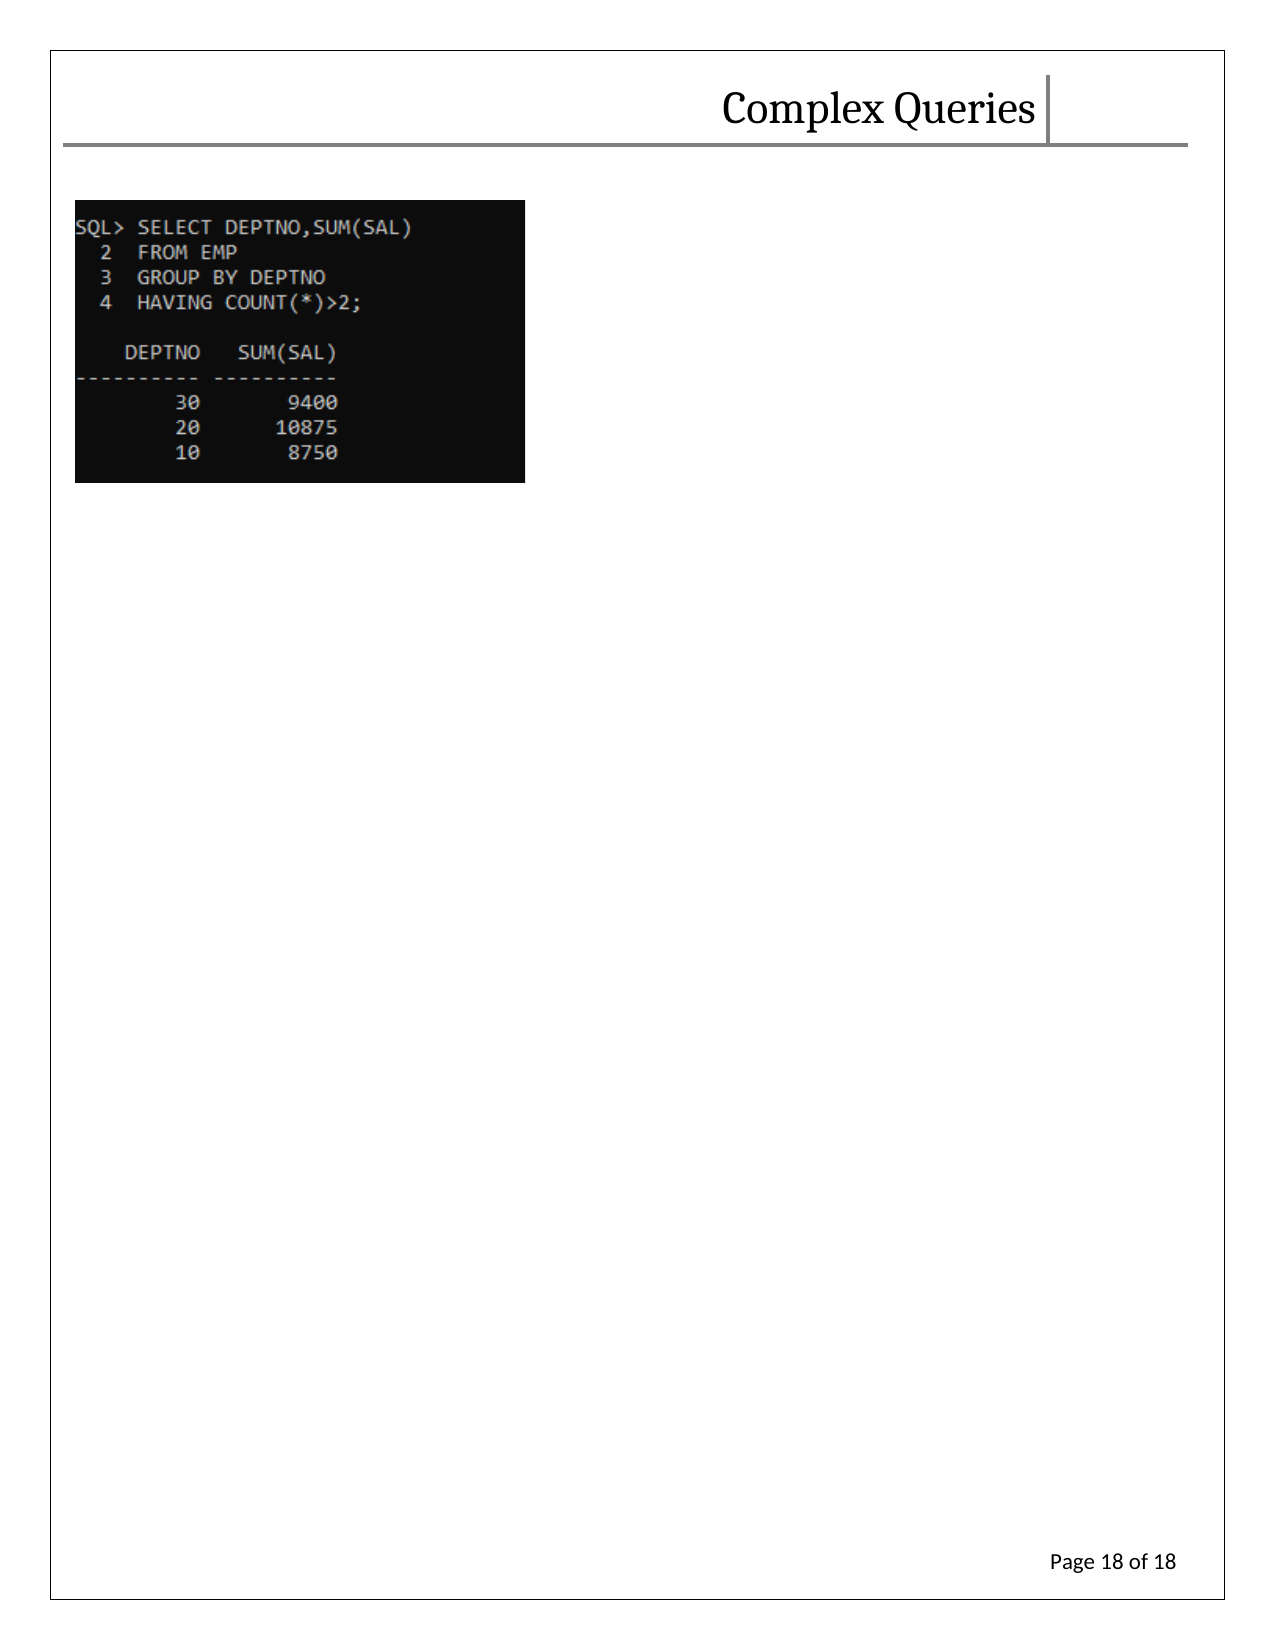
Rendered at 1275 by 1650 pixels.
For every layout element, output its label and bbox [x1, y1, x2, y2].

picture [75, 200, 525, 483]
